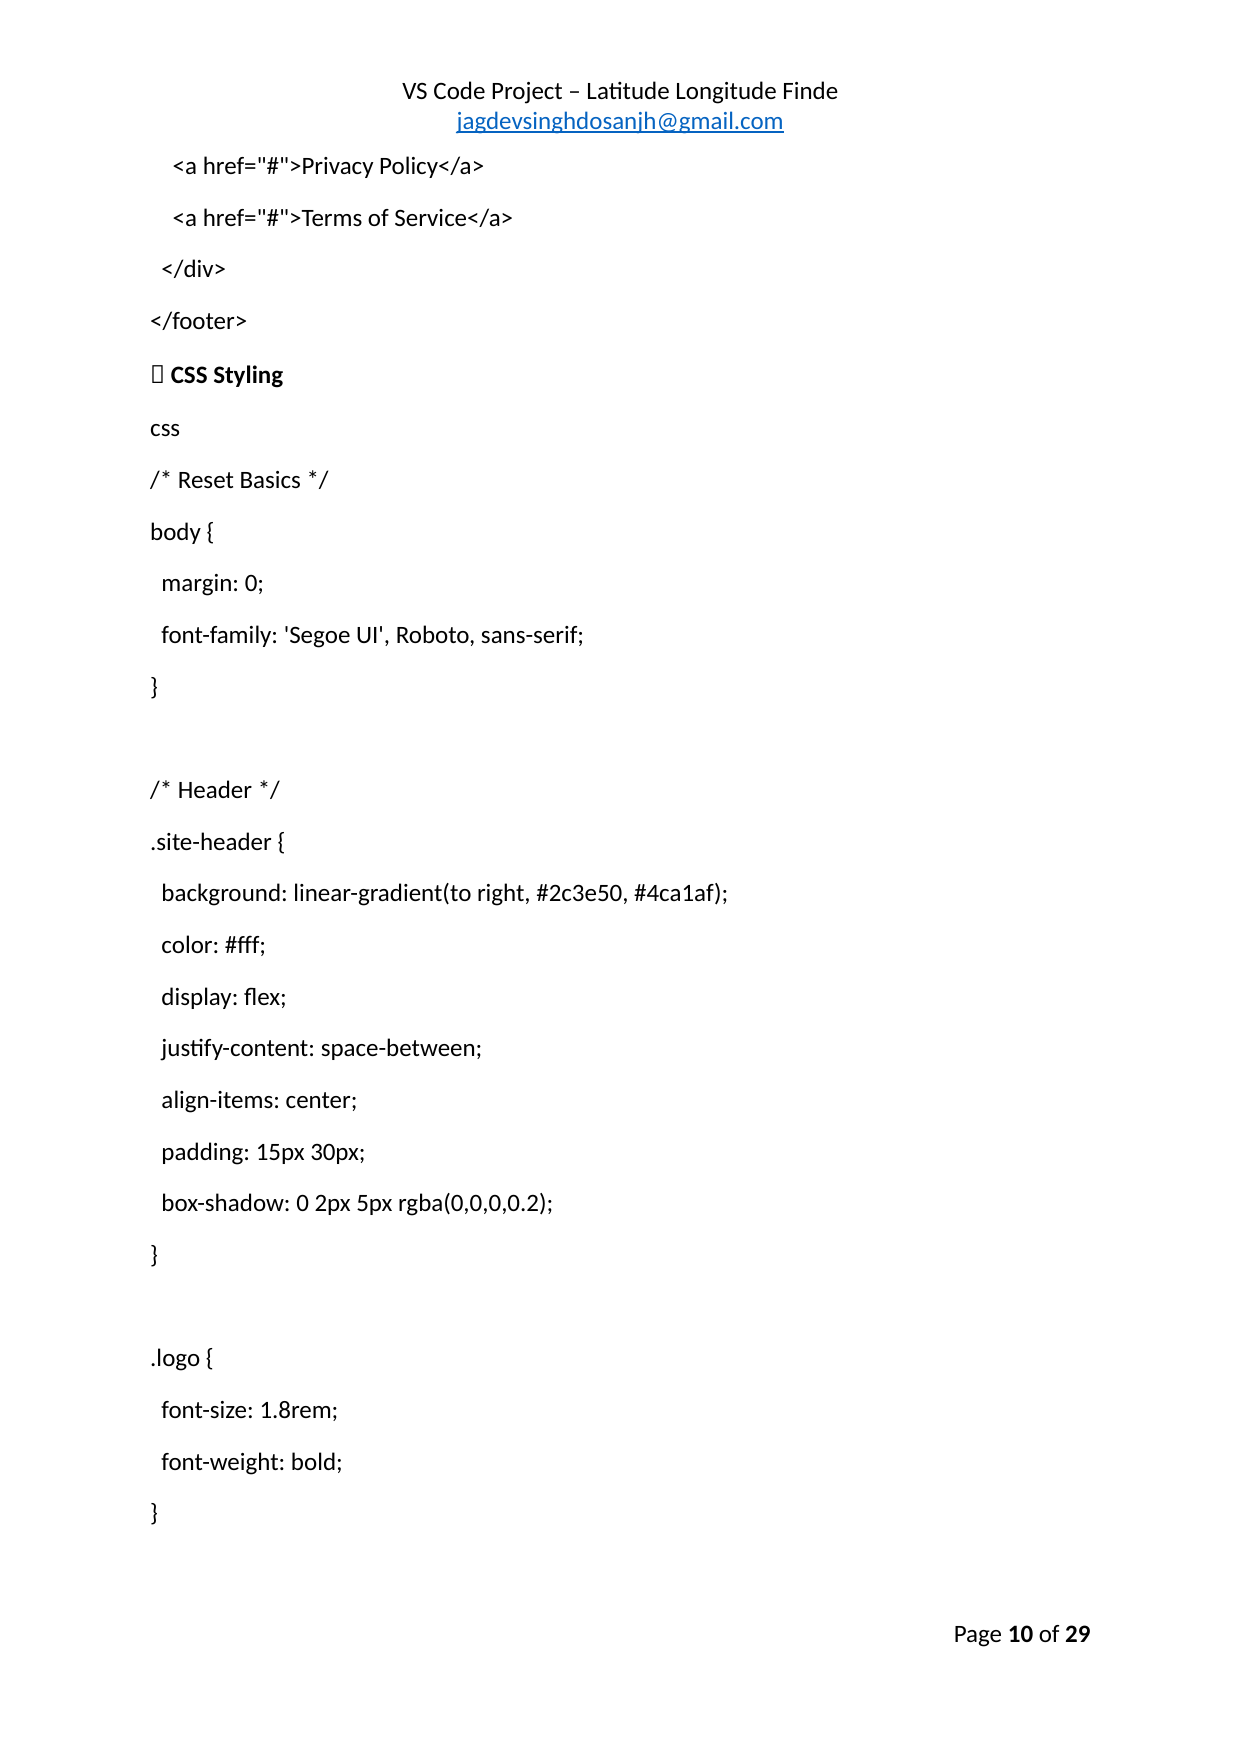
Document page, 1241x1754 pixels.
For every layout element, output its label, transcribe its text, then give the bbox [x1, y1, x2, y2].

text align-items: center; [150, 1084, 1090, 1115]
text } [150, 1239, 1090, 1270]
text font-size: 1.8rem; [150, 1394, 1090, 1425]
text display: flex; [150, 981, 1090, 1011]
text color: #fff; [150, 929, 1090, 960]
text } [150, 1497, 1090, 1528]
text padding: 15px 30px; [150, 1136, 1090, 1166]
text <a href="#">Privacy Policy</a> [150, 150, 1090, 181]
text </footer> [150, 305, 1090, 336]
text box-shadow: 0 2px 5px rgba(0,0,0,0.2); [150, 1187, 1090, 1218]
text 🎨 CSS Styling [150, 357, 1090, 391]
text /* Reset Basics */ [150, 464, 1090, 495]
text justify-content: space-between; [150, 1032, 1090, 1063]
text .logo { [150, 1342, 1090, 1373]
text css [150, 412, 1090, 443]
text } [150, 671, 1090, 701]
text margin: 0; [150, 567, 1090, 598]
text </div> [150, 253, 1090, 284]
text .site-header { [150, 826, 1090, 856]
text font-weight: bold; [150, 1446, 1090, 1476]
text font-family: 'Segoe UI', Roboto, sans-serif; [150, 619, 1090, 650]
text <a href="#">Terms of Service</a> [150, 202, 1090, 232]
text body { [150, 516, 1090, 546]
text /* Header */ [150, 774, 1090, 805]
text background: linear-gradient(to right, #2c3e50, #4ca1af); [150, 877, 1090, 908]
